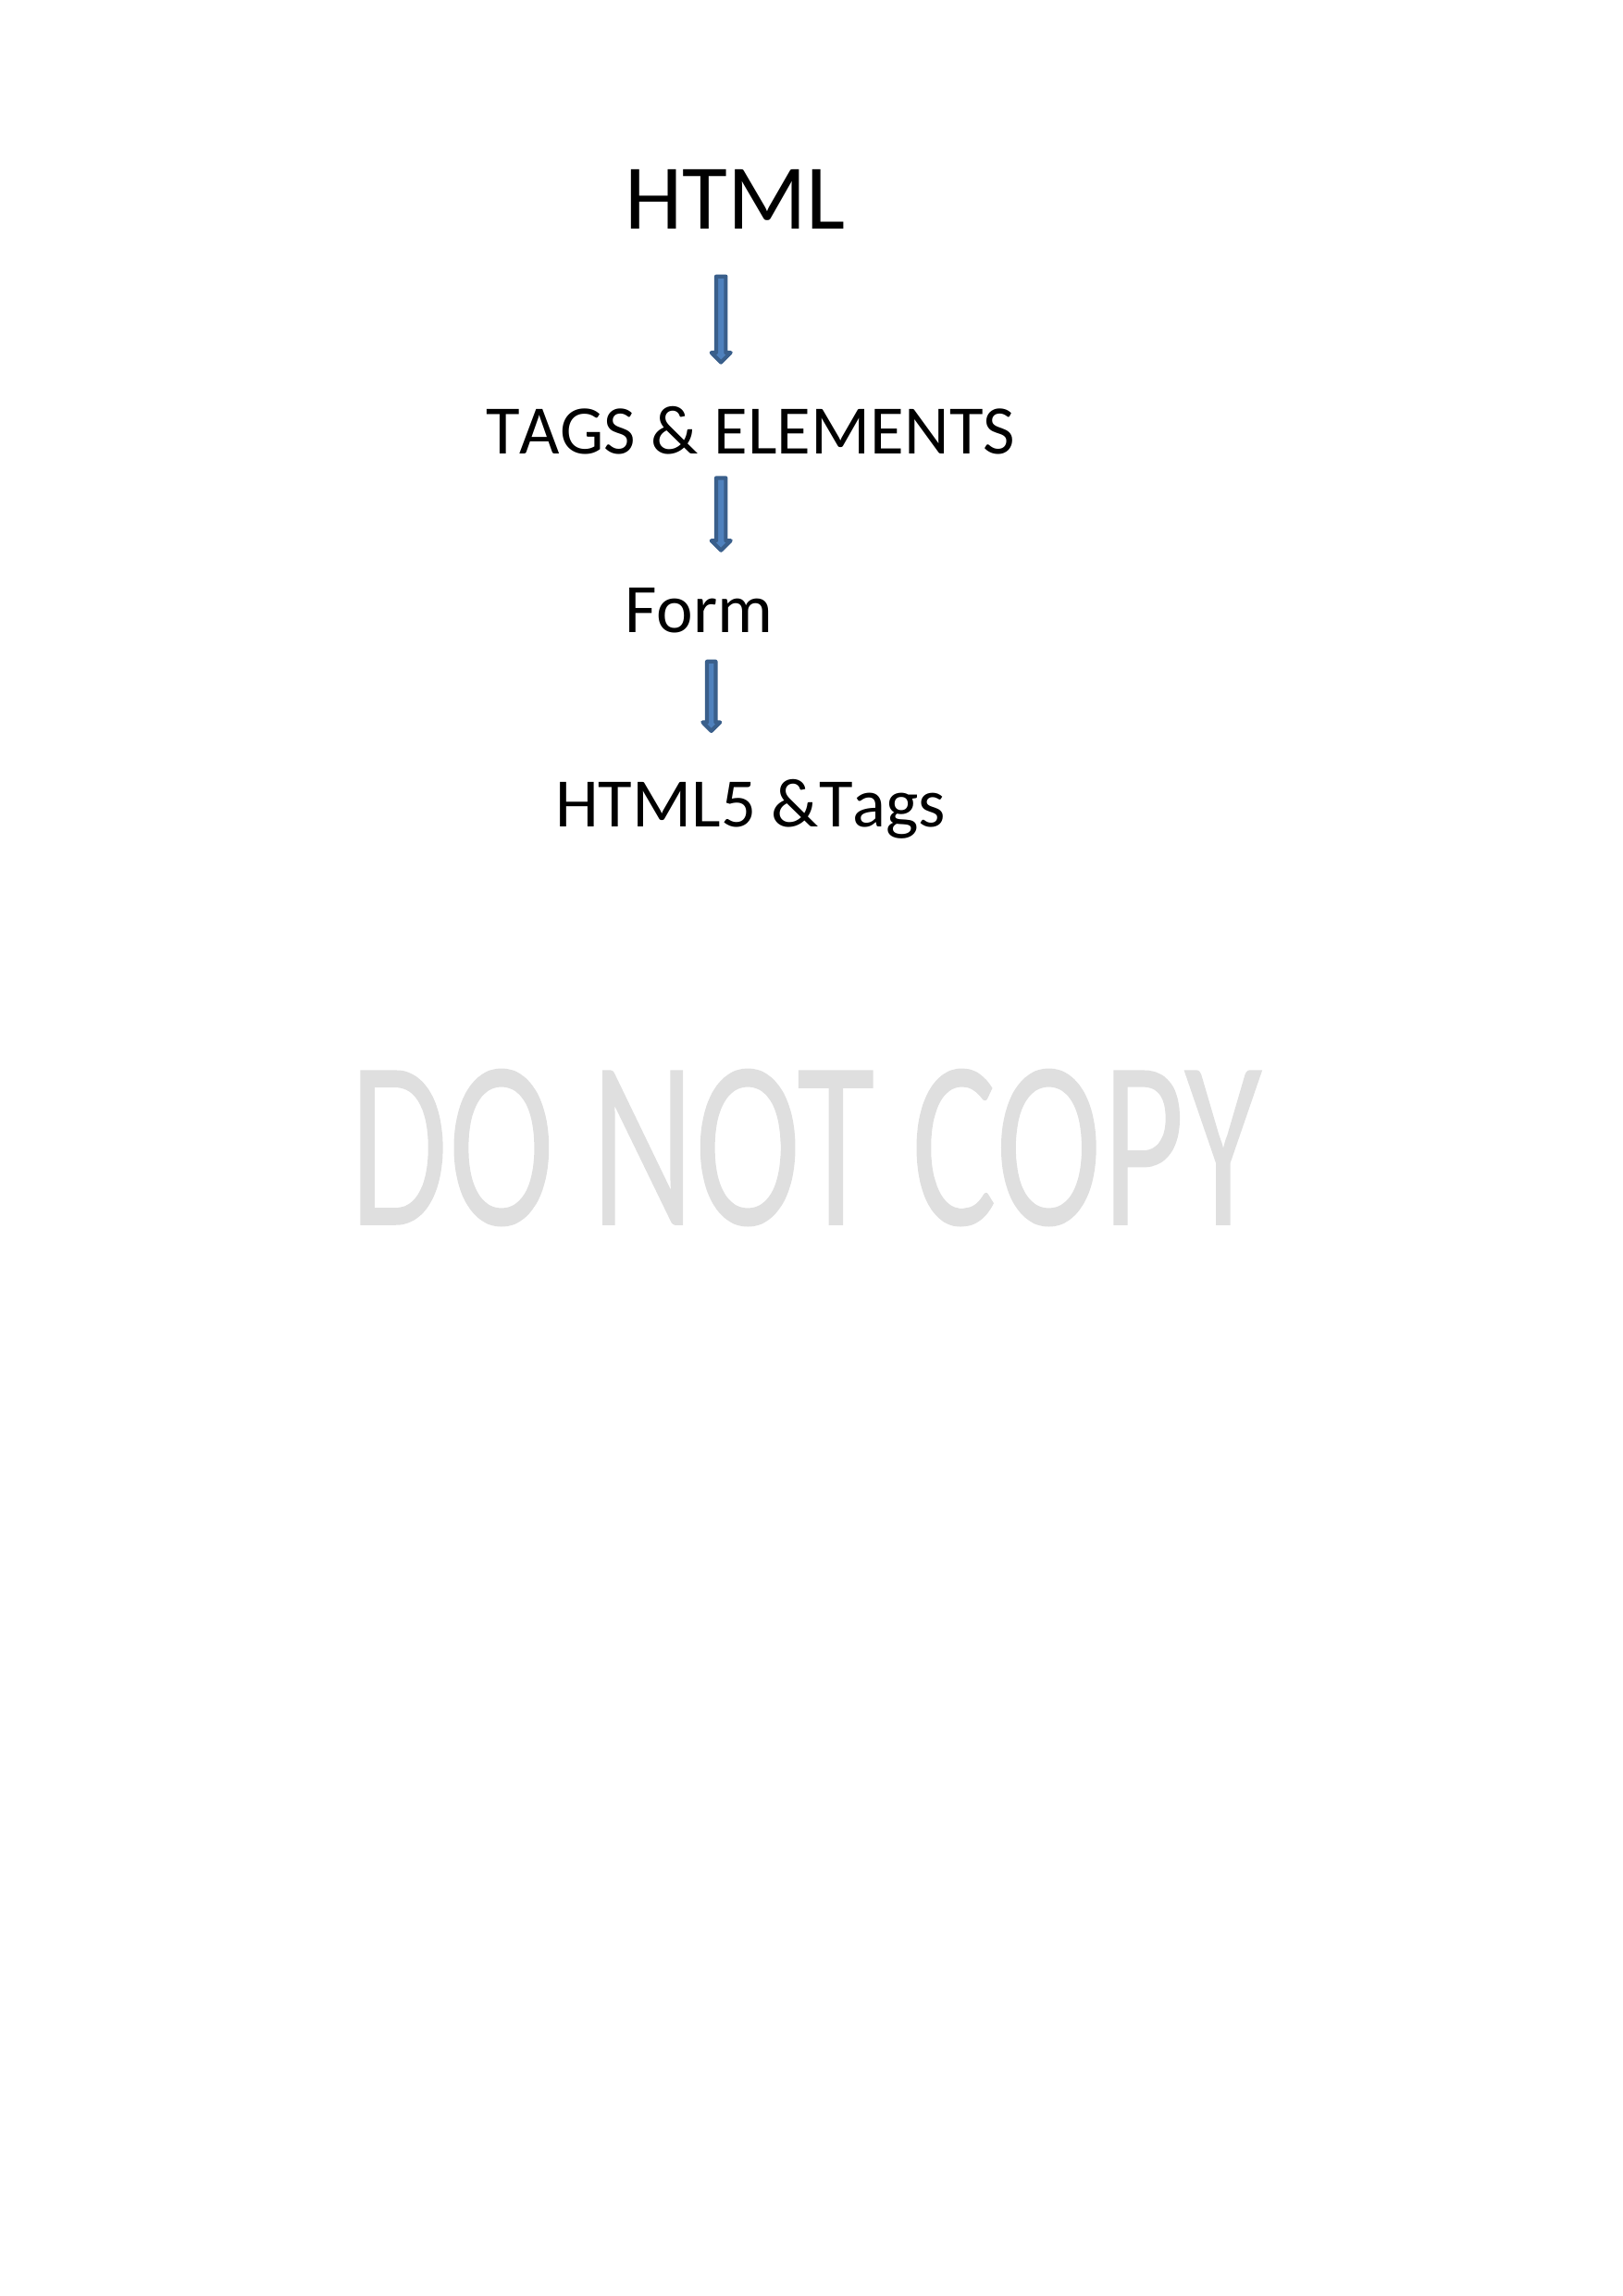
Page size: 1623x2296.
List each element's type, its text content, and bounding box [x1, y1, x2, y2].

text Form HTML5 &Tags [337, 565, 1484, 941]
text HTML [555, 139, 1484, 252]
text TAGS & ELEMENTS [416, 386, 1484, 471]
